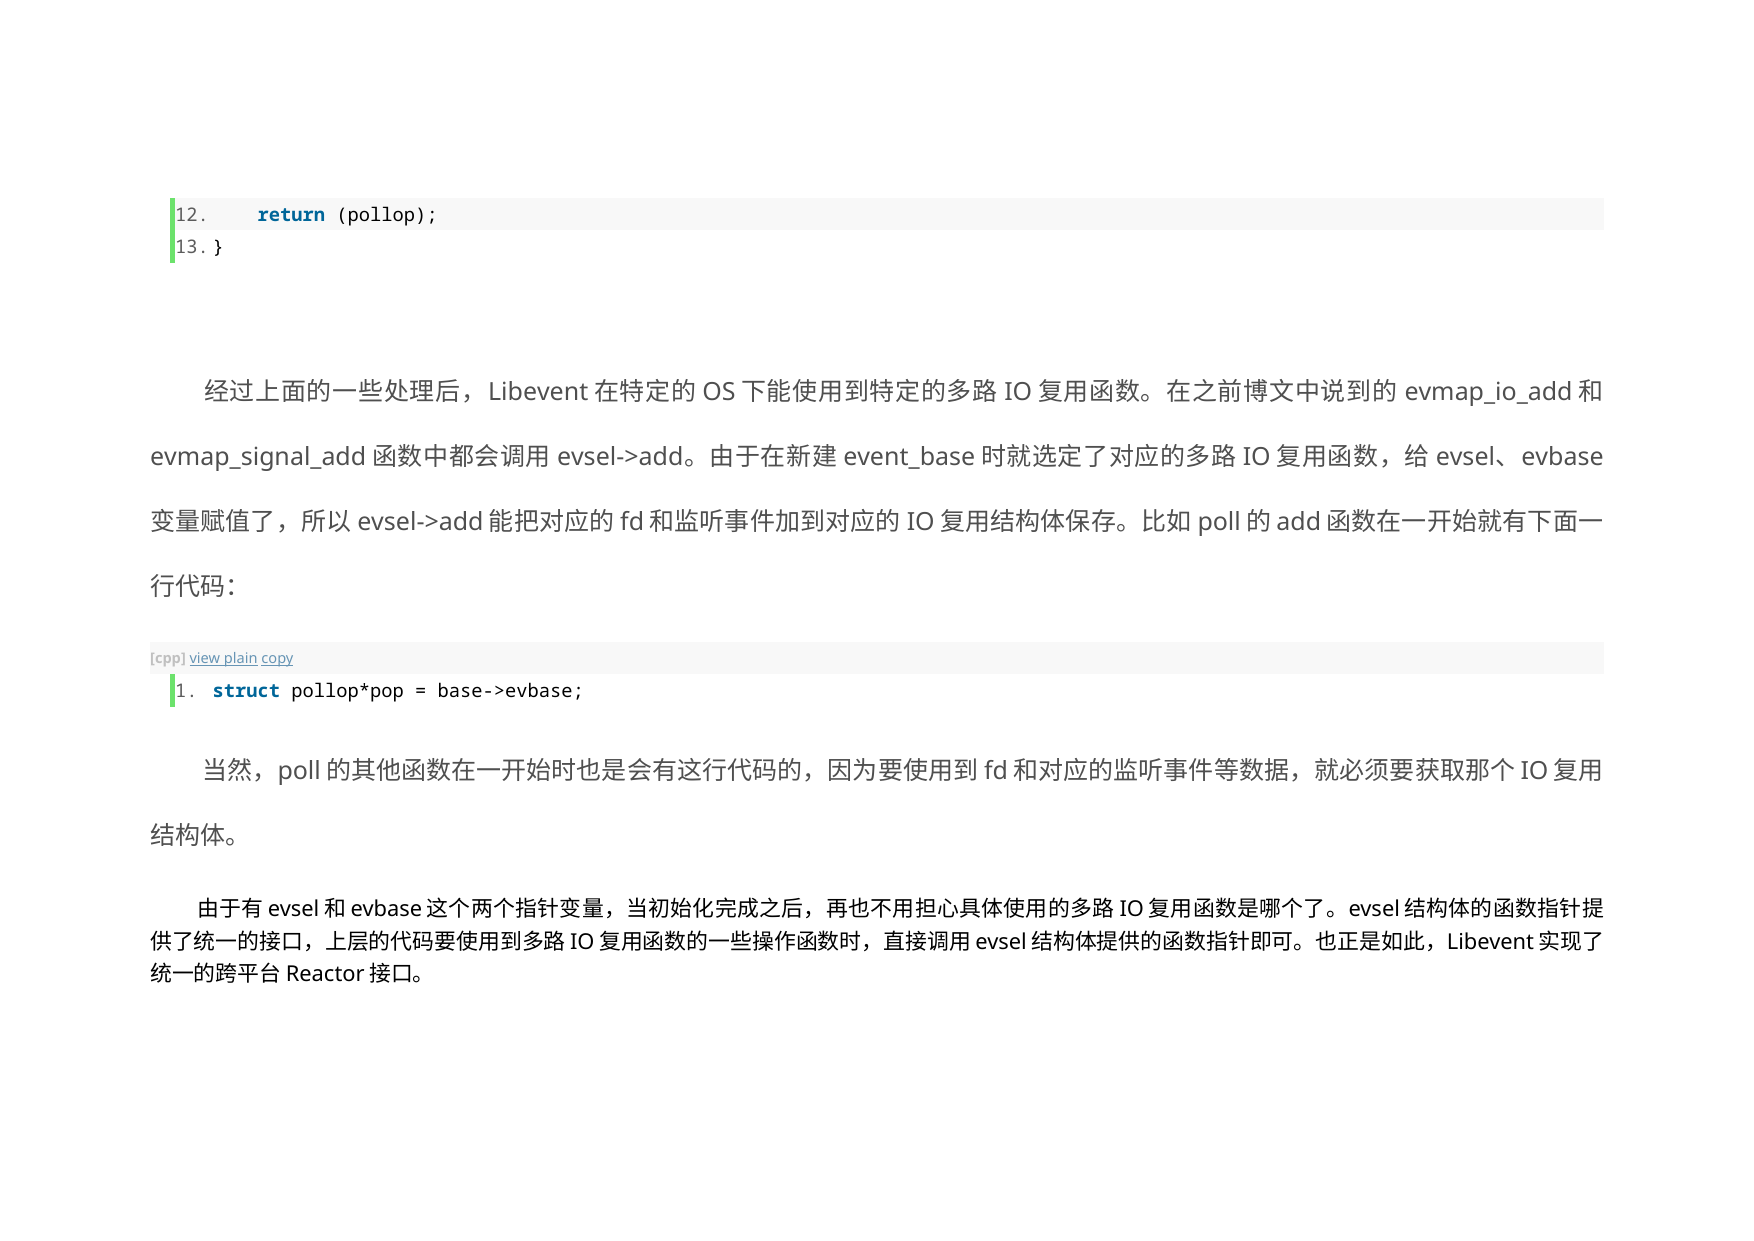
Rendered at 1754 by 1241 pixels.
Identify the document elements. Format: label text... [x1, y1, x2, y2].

text [cpp] view plain copy [150, 642, 1604, 674]
list } [175, 230, 1604, 263]
text 当然，poll的其他函数在一开始时也是会有这行代码的，因为要使用到fd和对应的监听事件等数据，就必须要获取那个IO复用结构体。 [150, 736, 1604, 866]
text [150, 891, 1604, 988]
text 经过上面的一些处理后，Libevent在特定的OS下能使用到特定的多路IO复用函数。在之前博文中说到的evmap_io_add和evmap_signal_add函数中都会调用evsel->add。由于在新建event_base时就选定了对应的多路IO复用函数，给evsel、evbase变量赋值了，所以evsel->add能把对应的fd和监听事件加到对应的IO复用结构体保存。比如poll的add函数在一开始就有下面一行代码： [150, 357, 1604, 617]
list struct pollop*pop = base->evbase; [175, 674, 1604, 707]
list return (pollop); [175, 198, 1604, 230]
